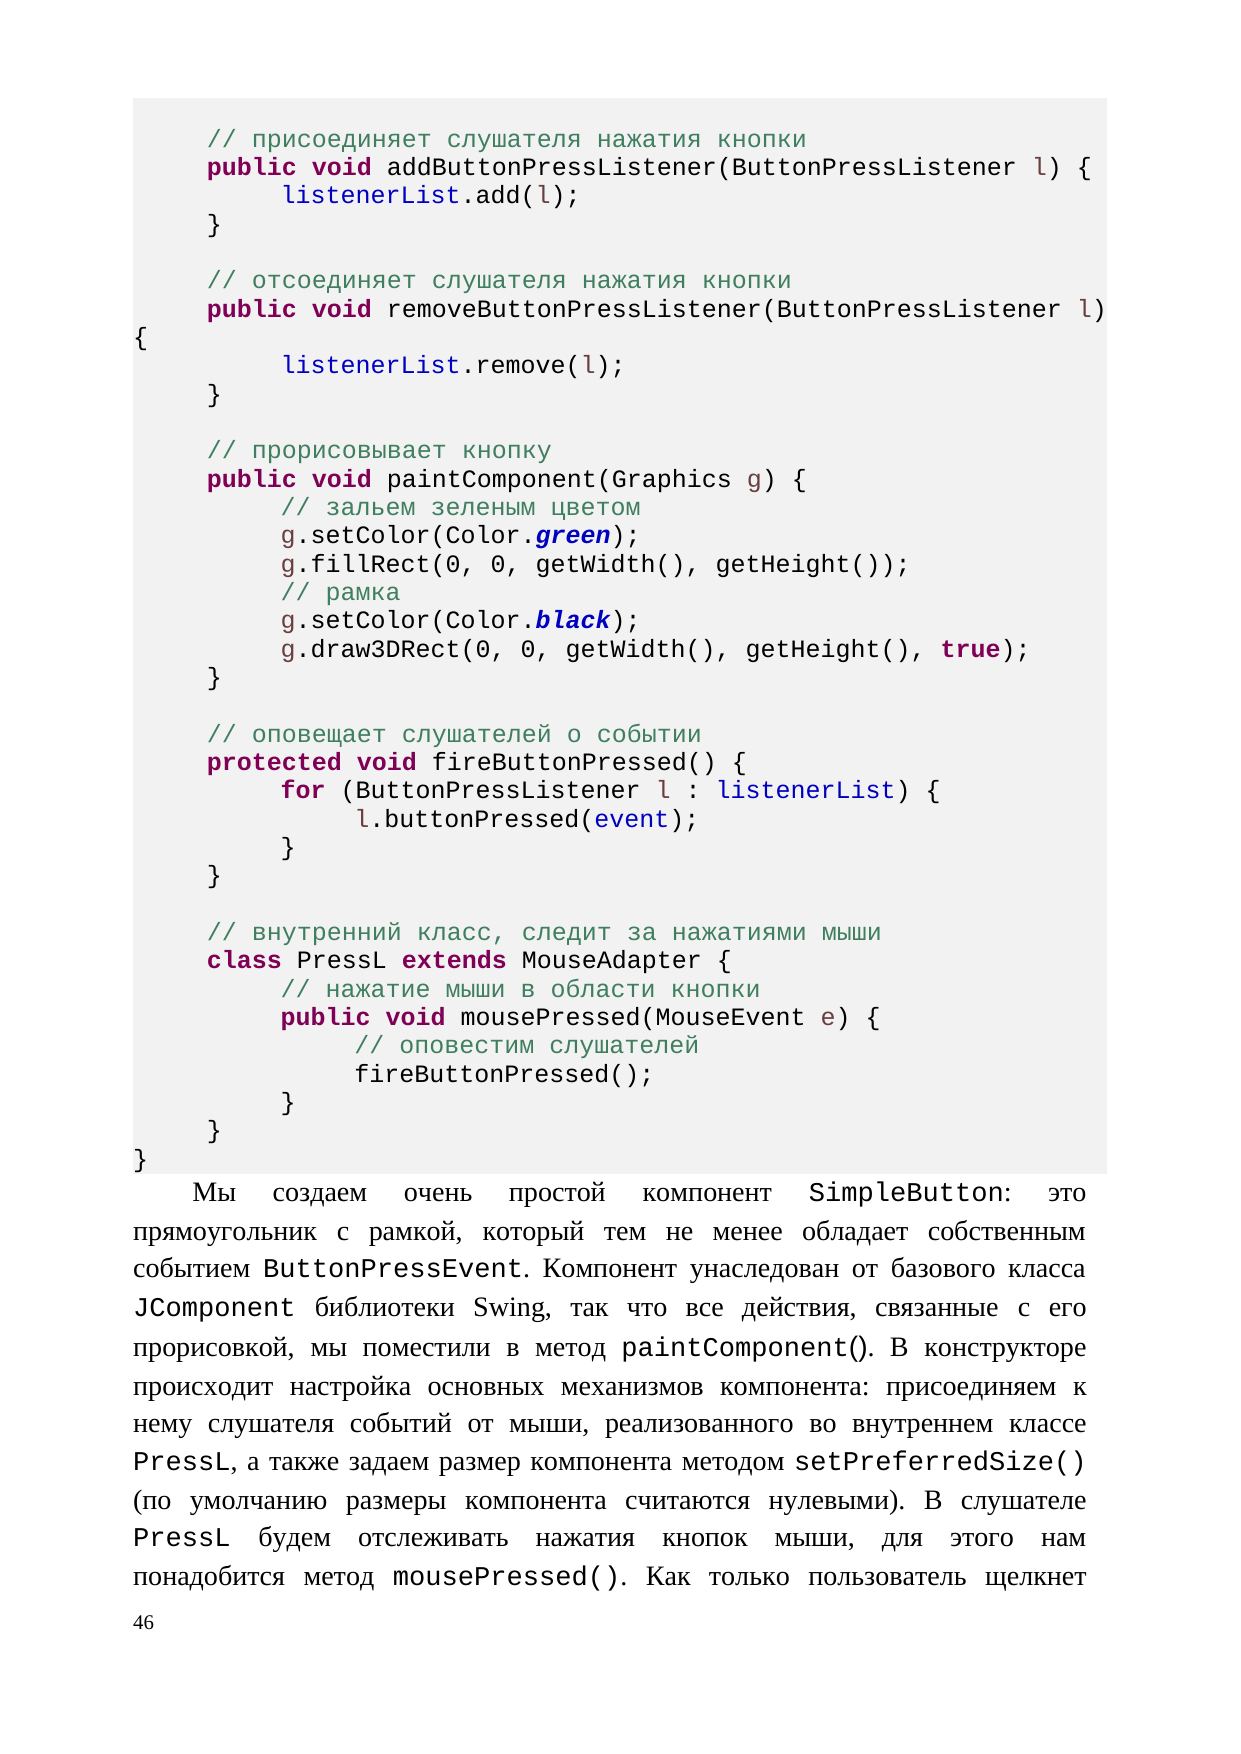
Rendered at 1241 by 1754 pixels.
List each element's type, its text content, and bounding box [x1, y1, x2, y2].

text protected void fireButtonPressed() { [133, 749, 1107, 778]
text g.fillRect(0, 0, getWidth(), getHeight()); [133, 551, 1107, 579]
text } [133, 1146, 1107, 1174]
text // внутренний класс, следит за нажатиями мыши [133, 919, 1107, 948]
text public void paintComponent(Graphics g) { [133, 466, 1107, 494]
text fireButtonPressed(); [133, 1061, 1107, 1089]
text listenerList.remove(l); [133, 353, 1107, 381]
text } [133, 211, 1107, 239]
text } [133, 1089, 1107, 1118]
text // зальем зеленым цветом [133, 494, 1107, 523]
text } [133, 664, 1107, 693]
text listenerList.add(l); [133, 183, 1107, 211]
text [133, 1174, 1087, 1594]
text // оповестим слушателей [133, 1033, 1107, 1061]
text // рамка [133, 579, 1107, 608]
text g.setColor(Color.green); [133, 523, 1107, 551]
text // нажатие мыши в области кнопки [133, 976, 1107, 1004]
text // оповещает слушателей о событии [133, 721, 1107, 749]
text // прорисовывает кнопку [133, 438, 1107, 466]
text } [133, 834, 1107, 863]
text // отсоединяет слушателя нажатия кнопки [133, 268, 1107, 296]
text l.buttonPressed(event); [133, 806, 1107, 834]
text } [133, 1118, 1107, 1146]
text // присоединяет слушателя нажатия кнопки [133, 126, 1107, 154]
text g.draw3DRect(0, 0, getWidth(), getHeight(), true); [133, 636, 1107, 664]
text } [133, 381, 1107, 409]
text g.setColor(Color.black); [133, 608, 1107, 636]
text public void removeButtonPressListener(ButtonPressListener l) { [133, 296, 1107, 353]
text for (ButtonPressListener l : listenerList) { [133, 778, 1107, 806]
text } [133, 863, 1107, 891]
text class PressL extends MouseAdapter { [133, 948, 1107, 976]
text public void addButtonPressListener(ButtonPressListener l) { [133, 154, 1107, 183]
text public void mousePressed(MouseEvent e) { [133, 1004, 1107, 1033]
